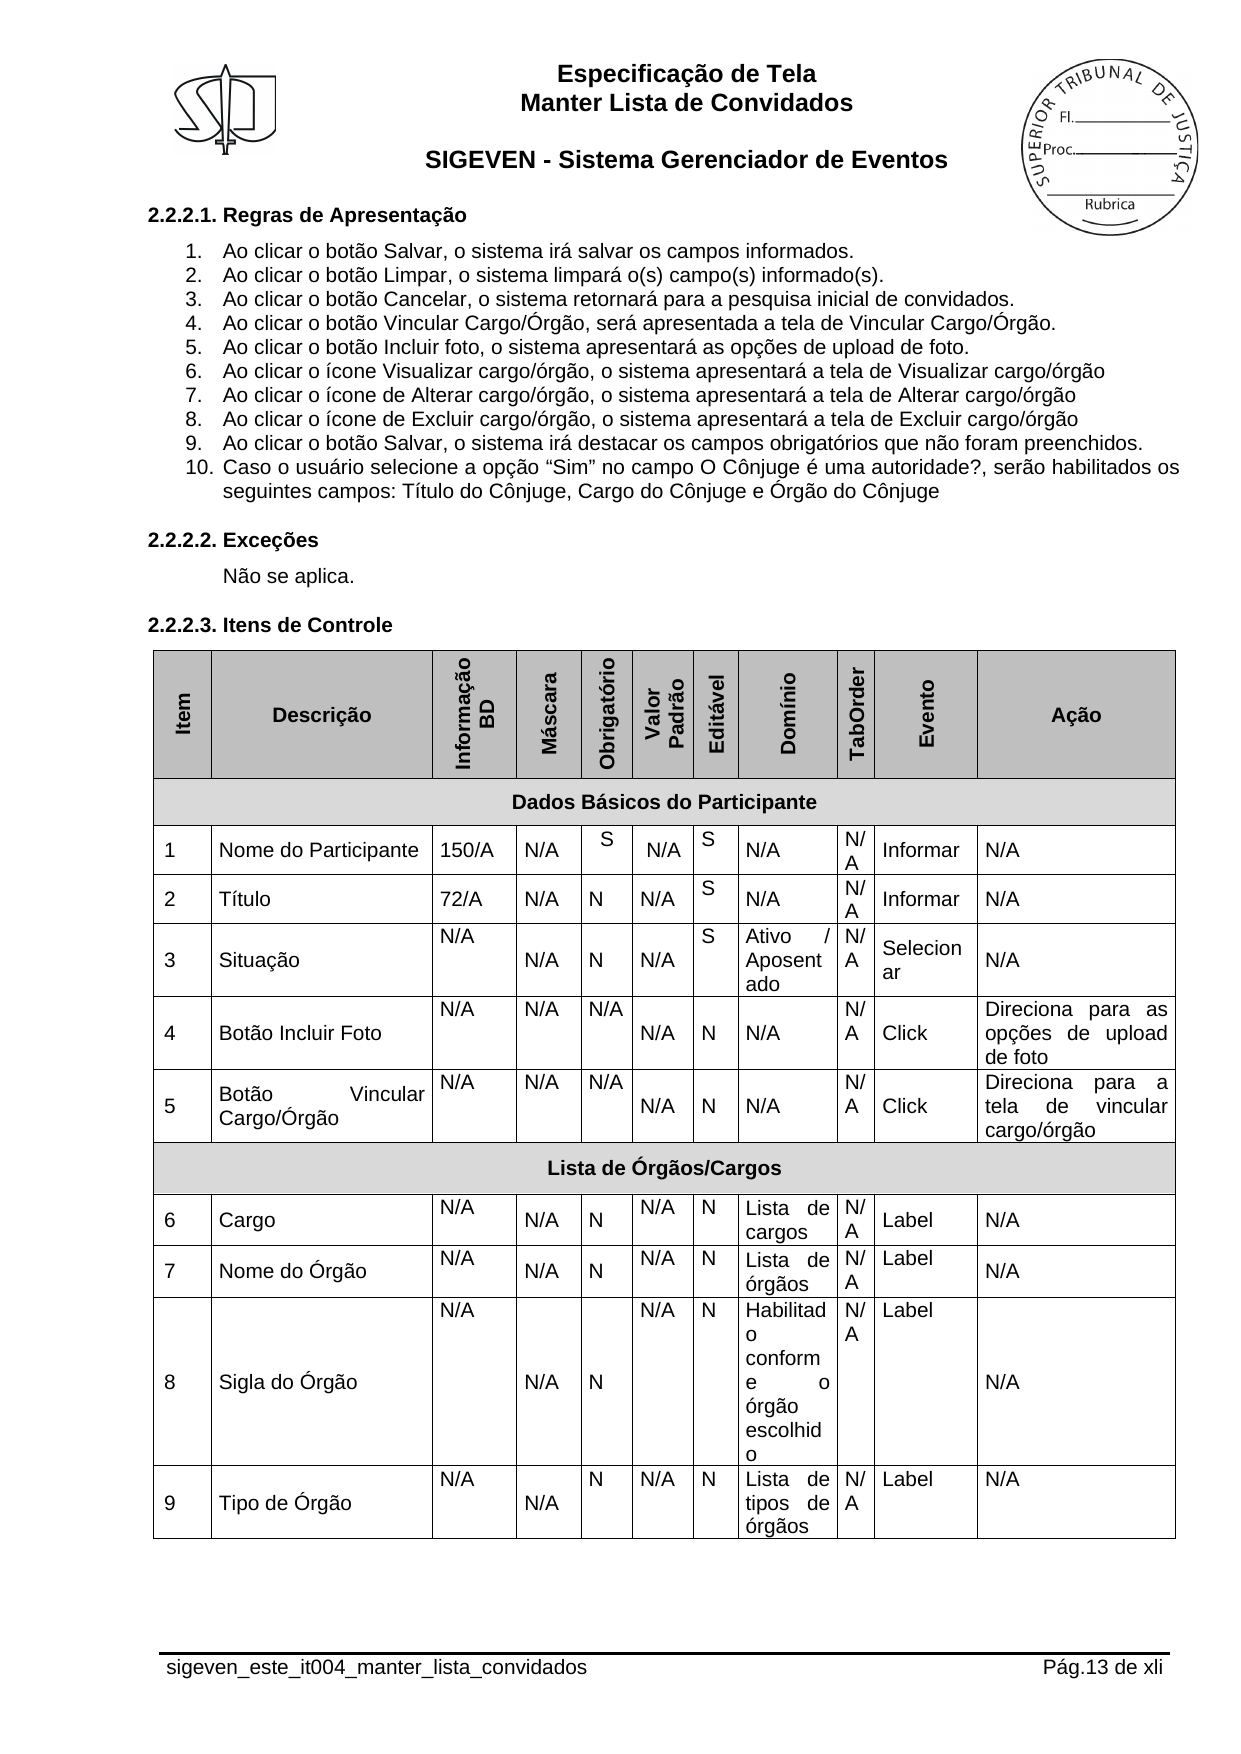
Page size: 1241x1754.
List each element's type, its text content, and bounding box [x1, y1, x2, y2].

table_cell Informar [875, 826, 977, 874]
table_cell S [694, 826, 738, 874]
table_cell [154, 826, 211, 874]
table_cell N/A [739, 826, 837, 874]
table_cell Cargo [212, 1195, 432, 1245]
table_cell N/A [433, 1466, 516, 1538]
table_cell N [582, 1195, 632, 1245]
table_cell N/A [517, 1298, 581, 1465]
list Caso o usuário selecione a opção “Sim” no campo O Cônjuge é uma autoridade?, serão habilitados os seguintes campos: Título do Cônjuge, Cargo do Cônjuge e Órgão do Cônjuge [185, 455, 1181, 503]
table_header Descrição [212, 651, 432, 778]
table_cell N/A [633, 1070, 693, 1142]
list Ao clicar o botão Limpar, o sistema limpará o(s) campo(s) informado(s). [185, 263, 1181, 287]
table_cell N/A [633, 924, 693, 996]
list Ao clicar o botão Salvar, o sistema irá salvar os campos informados. [185, 239, 1181, 263]
table_cell N/A [978, 1298, 1175, 1465]
table_cell Label [875, 1195, 977, 1245]
table_cell N/A [838, 924, 874, 996]
table_cell N/A [433, 1195, 516, 1245]
table_cell N [582, 1246, 632, 1297]
table_cell N/A [433, 1298, 516, 1465]
table_header Item [154, 651, 211, 778]
table_cell Habilitado conforme o órgão escolhido [739, 1298, 837, 1465]
table_cell N [694, 1195, 738, 1245]
table_cell N [694, 997, 738, 1069]
table_cell N/A [978, 875, 1175, 923]
table_cell [154, 1466, 211, 1538]
table_cell N [694, 1070, 738, 1142]
table_cell Label [875, 1246, 977, 1297]
table_header Valor Padrão [633, 651, 693, 778]
table_header Editável [694, 651, 738, 778]
table_cell [154, 1070, 211, 1142]
table_cell Direciona para a tela de vincular cargo/órgão [978, 1070, 1175, 1142]
table_cell N/A [517, 997, 581, 1069]
table_cell Click [875, 997, 977, 1069]
table_cell S [582, 826, 632, 874]
table_cell N [582, 1298, 632, 1465]
table_cell Label [875, 1298, 977, 1465]
list Ao clicar o botão Vincular Cargo/Órgão, será apresentada a tela de Vincular Cargo/Órgão. [185, 311, 1181, 335]
table_cell Sigla do Órgão [212, 1298, 432, 1465]
table_cell N/A [633, 1466, 693, 1538]
table_cell Título [212, 875, 432, 923]
table_cell N/A [978, 826, 1175, 874]
table_cell S [694, 924, 738, 996]
subtitle 2.2.2.3. Itens de Controle [148, 613, 1181, 637]
table_cell 72/A [433, 875, 516, 923]
table_cell S [694, 875, 738, 923]
table_cell N [582, 924, 632, 996]
table_cell N/A [633, 826, 693, 874]
table_cell N/A [582, 1070, 632, 1142]
table_cell N/A [433, 1070, 516, 1142]
subtitle 2.2.2.2. Exceções [148, 528, 1181, 552]
table_cell N/A [838, 1466, 874, 1538]
table_cell N/A [838, 1195, 874, 1245]
table_cell N/A [433, 924, 516, 996]
table_cell N/A [838, 1246, 874, 1297]
table_cell N [582, 1466, 632, 1538]
table_header Informação BD [433, 651, 516, 778]
table_cell N/A [517, 1195, 581, 1245]
table_cell N [694, 1466, 738, 1538]
list Ao clicar o ícone de Alterar cargo/órgão, o sistema apresentará a tela de Alterar cargo/órgão [185, 383, 1181, 407]
table_cell N/A [517, 1246, 581, 1297]
table_cell N/A [433, 997, 516, 1069]
table_cell N/A [633, 1195, 693, 1245]
table_cell Lista de Órgãos/Cargos [154, 1143, 1175, 1193]
list Ao clicar o ícone de Excluir cargo/órgão, o sistema apresentará a tela de Excluir cargo/órgão [185, 407, 1181, 431]
list Ao clicar o ícone Visualizar cargo/órgão, o sistema apresentará a tela de Visualizar cargo/órgão [185, 359, 1181, 383]
table_header Ação [978, 651, 1175, 778]
table_cell [154, 1246, 211, 1297]
table_cell Informar [875, 875, 977, 923]
table_cell N/A [978, 1466, 1175, 1538]
table_cell Ativo / Aposentado [739, 924, 837, 996]
table_cell Lista de órgãos [739, 1246, 837, 1297]
table_cell Direciona para as opções de upload de foto [978, 997, 1175, 1069]
table_cell Click [875, 1070, 977, 1142]
table_cell N/A [838, 1070, 874, 1142]
table_cell Lista de cargos [739, 1195, 837, 1245]
table_cell N/A [838, 997, 874, 1069]
table_cell Label [875, 1466, 977, 1538]
table_header Evento [875, 651, 977, 778]
table_cell [154, 1298, 211, 1465]
table_cell N/A [433, 1246, 516, 1297]
table_cell N/A [838, 1298, 874, 1465]
table_cell N/A [582, 997, 632, 1069]
table_cell N/A [838, 875, 874, 923]
list Ao clicar o botão Cancelar, o sistema retornará para a pesquisa inicial de convidados. [185, 287, 1181, 311]
list Ao clicar o botão Incluir foto, o sistema apresentará as opções de upload de foto. [185, 335, 1181, 359]
table_cell Selecionar [875, 924, 977, 996]
table_cell N/A [517, 1466, 581, 1538]
table_cell N/A [978, 924, 1175, 996]
table_cell N/A [633, 1246, 693, 1297]
table_cell Tipo de Órgão [212, 1466, 432, 1538]
table_cell N/A [633, 997, 693, 1069]
table_cell N/A [517, 826, 581, 874]
table_cell N [694, 1298, 738, 1465]
table_cell N/A [739, 1070, 837, 1142]
table_cell Dados Básicos do Participante [154, 779, 1175, 825]
table_cell Nome do Participante [212, 826, 432, 874]
table_cell [154, 997, 211, 1069]
table_header TabOrder [838, 651, 874, 778]
picture [1021, 59, 1199, 236]
table_cell N/A [978, 1195, 1175, 1245]
table_cell Botão Vincular Cargo/Órgão [212, 1070, 432, 1142]
table_cell 150/A [433, 826, 516, 874]
table_cell Botão Incluir Foto [212, 997, 432, 1069]
subtitle 2.2.2.1. Regras de Apresentação [148, 203, 1181, 227]
table_cell [154, 924, 211, 996]
table_cell Situação [212, 924, 432, 996]
text Não se aplica. [223, 564, 1181, 588]
table_cell [154, 875, 211, 923]
table_header Domínio [739, 651, 837, 778]
table_cell Lista de tipos de órgãos [739, 1466, 837, 1538]
table_cell N/A [517, 1070, 581, 1142]
table_cell N/A [633, 1298, 693, 1465]
table_cell N/A [517, 875, 581, 923]
table_cell Nome do Órgão [212, 1246, 432, 1297]
table_cell N/A [739, 875, 837, 923]
table_cell N/A [517, 924, 581, 996]
list Ao clicar o botão Salvar, o sistema irá destacar os campos obrigatórios que não foram preenchidos. [185, 431, 1181, 455]
table_cell N/A [838, 826, 874, 874]
table_cell N/A [633, 875, 693, 923]
table_cell [154, 1195, 211, 1245]
table_header Obrigatório [582, 651, 632, 778]
table_header Máscara [517, 651, 581, 778]
table_cell N/A [739, 997, 837, 1069]
table_cell N [582, 875, 632, 923]
table_cell N [694, 1246, 738, 1297]
table_cell N/A [978, 1246, 1175, 1297]
